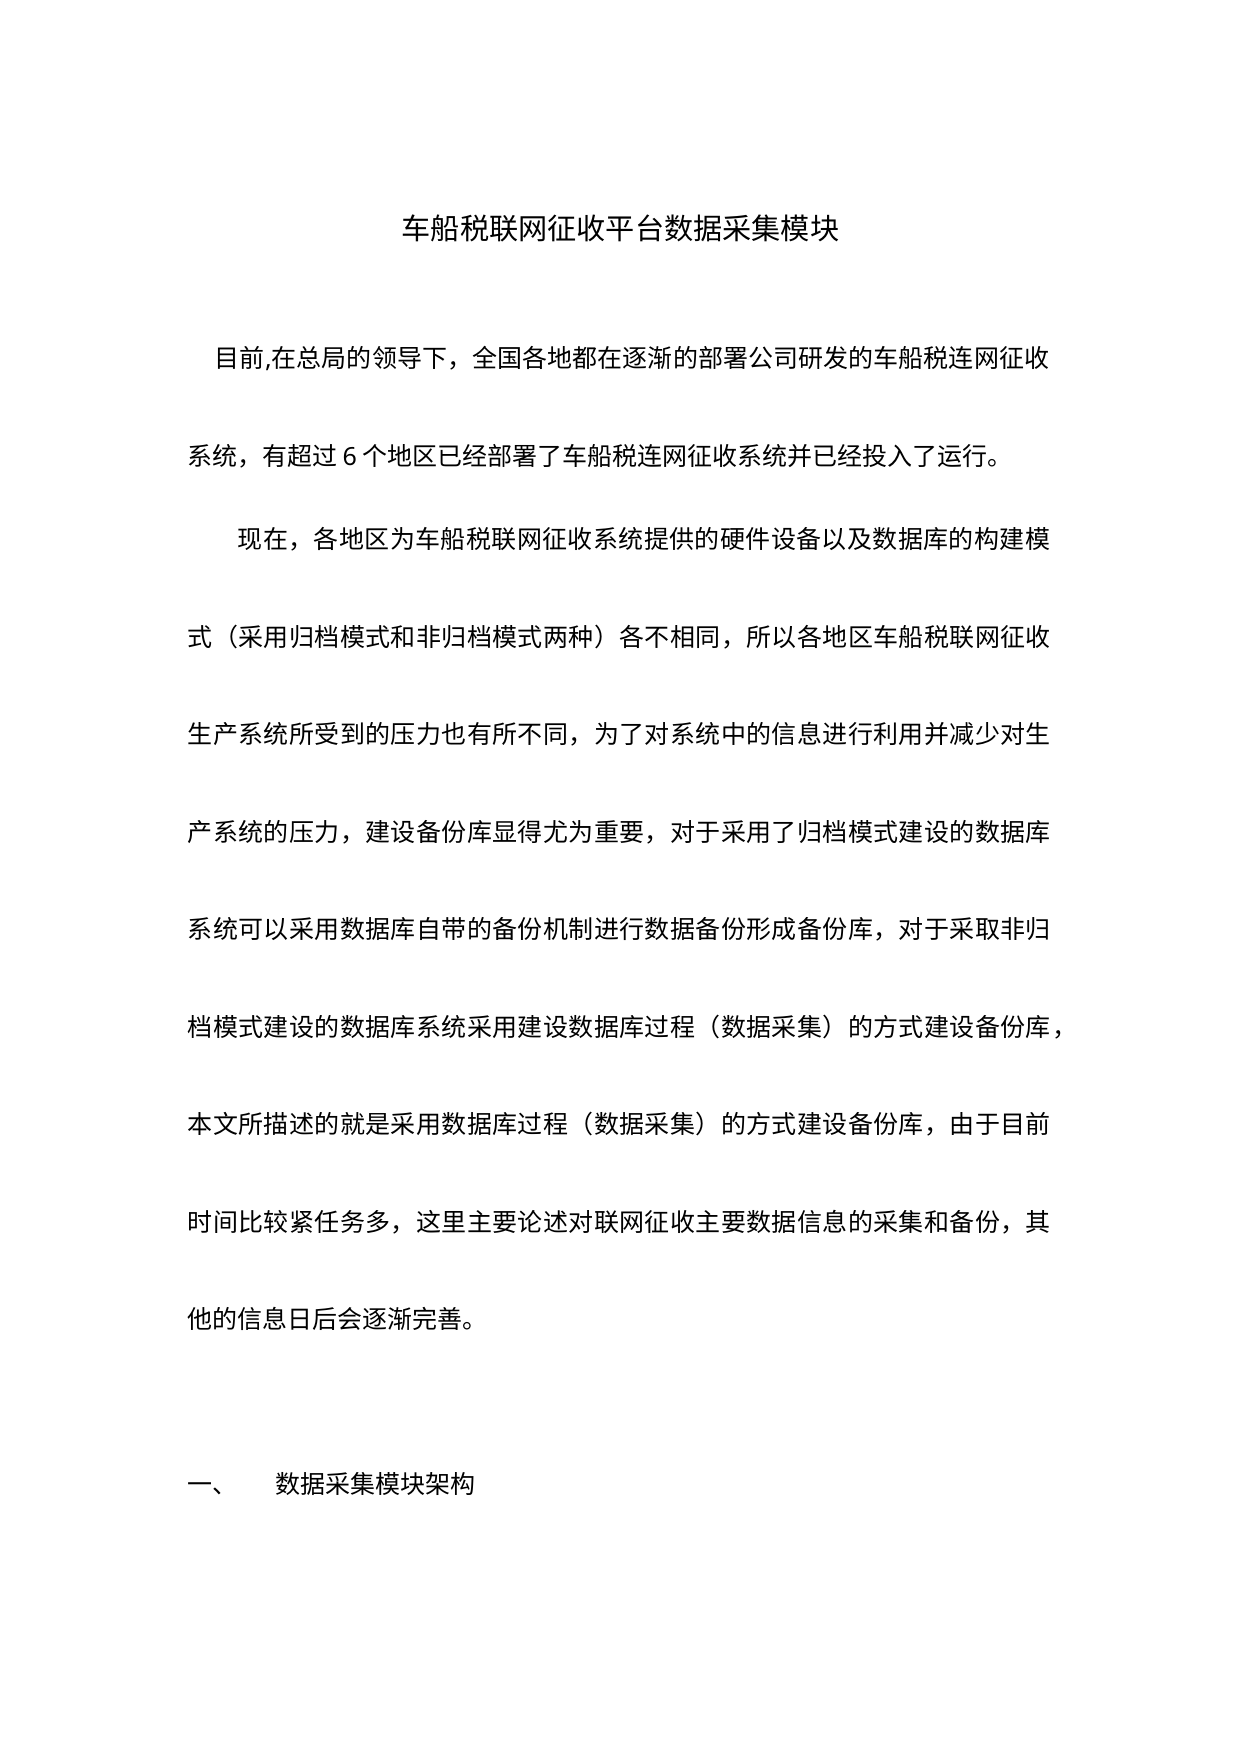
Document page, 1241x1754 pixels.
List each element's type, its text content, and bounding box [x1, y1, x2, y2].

text 现在，各地区为车船税联网征收系统提供的硬件设备以及数据库的构建模式（采用归档模式和非归档模式两种）各不相同，所以各地区车船税联网征收生产系统所受到的压力也有所不同，为了对系统中的信息进行利用并减少对生产系统的压力，建设备份库显得尤为重要，对于采用了归档模式建设的数据库系统可以采用数据库自带的备份机制进行数据备份形成备份库，对于采取非归档模式建设的数据库系统采用建设数据库过程（数据采集）的方式建设备份库，本文所描述的就是采用数据库过程（数据采集）的方式建设备份库，由于目前时间比较紧任务多，这里主要论述对联网征收主要数据信息的采集和备份，其他的信息日后会逐渐完善。 [187, 505, 1053, 1350]
text 车船税联网征收平台数据采集模块 [187, 194, 1053, 259]
text 目前,在总局的领导下，全国各地都在逐渐的部署公司研发的车船税连网征收系统，有超过6个地区已经部署了车船税连网征收系统并已经投入了运行。 [187, 324, 1053, 487]
list 数据采集模块架构 [187, 1450, 1053, 1515]
